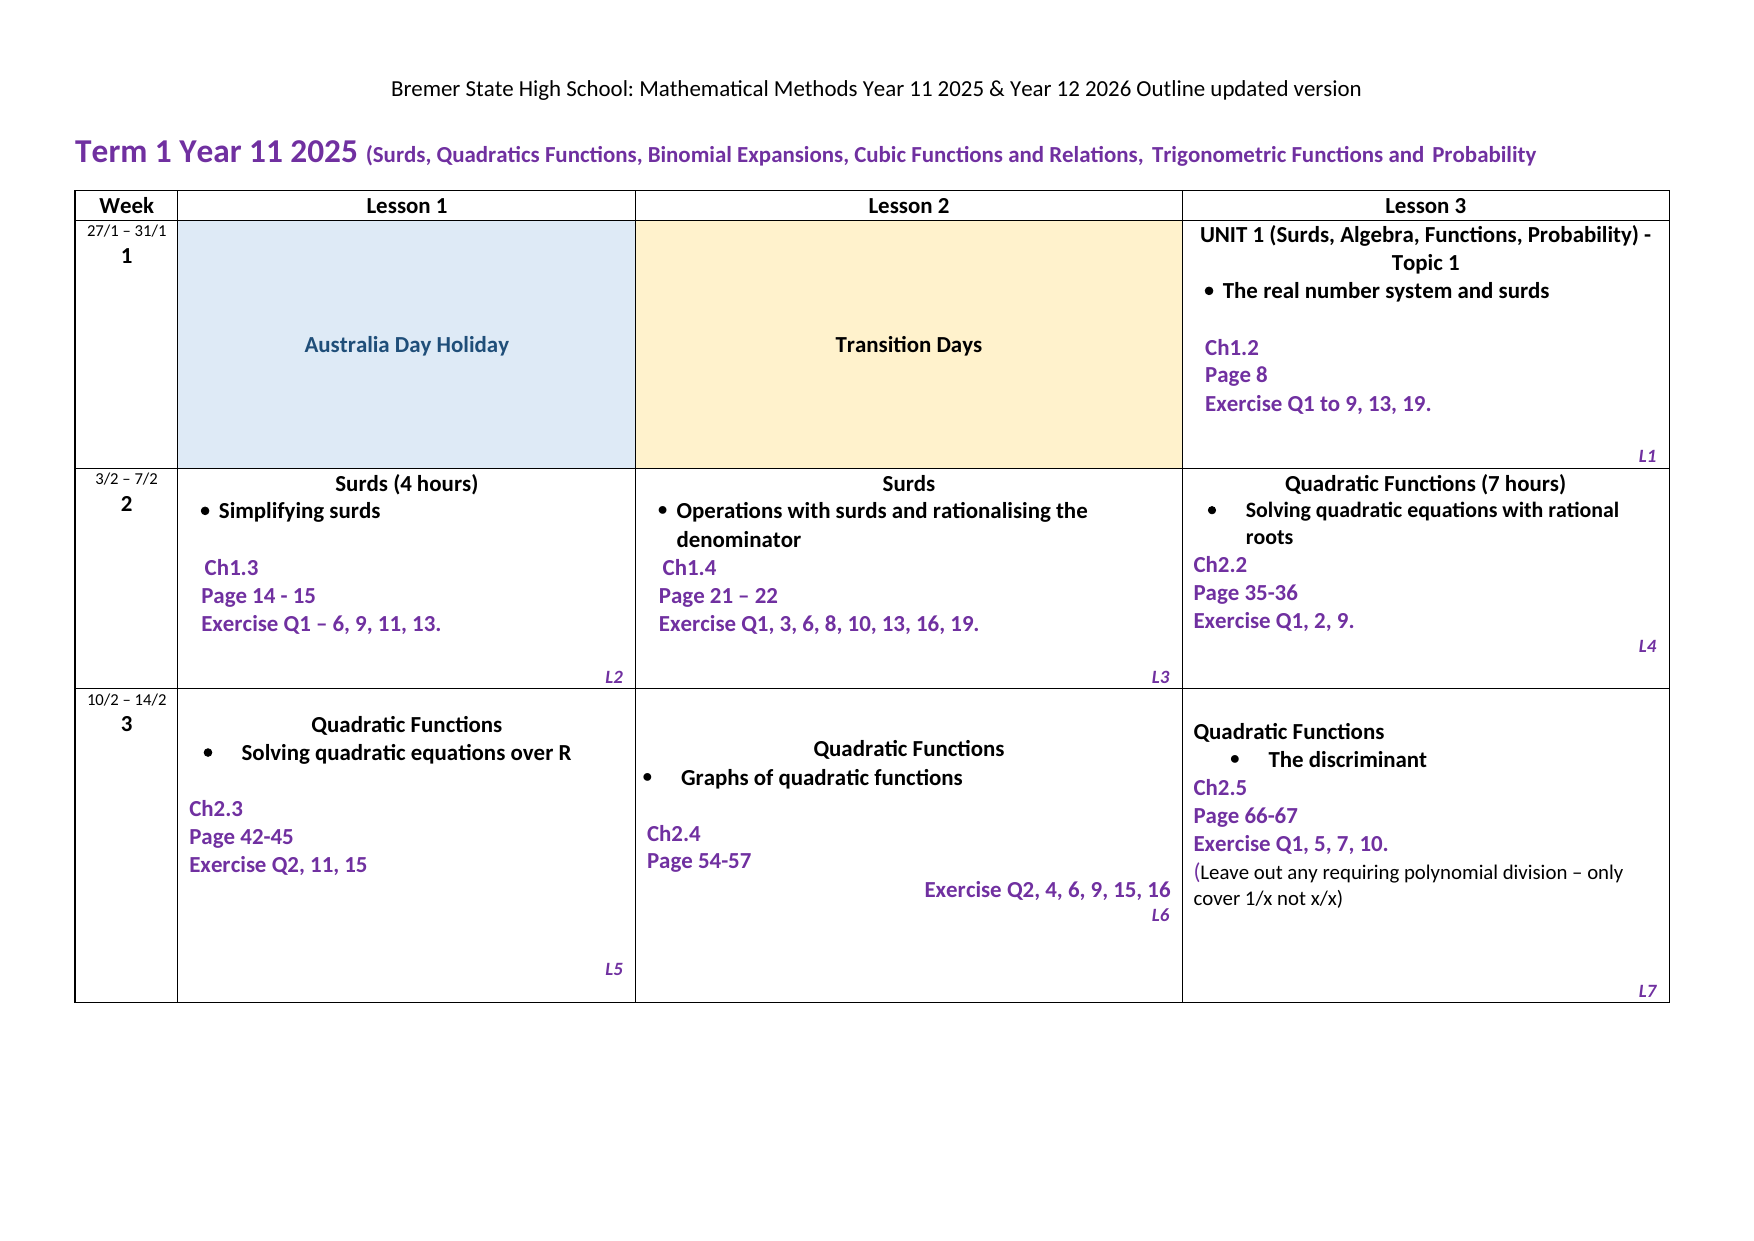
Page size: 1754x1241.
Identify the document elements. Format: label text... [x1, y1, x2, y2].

table_cell UNIT 1 (Surds, Algebra, Functions, Probability) - Topic 1 The real number system and surds Ch1.2 Page 8 Exercise Q1 to 9, 13, 19. L1 [1183, 221, 1669, 468]
text Term 1 Year 11 2025 (Surds, Quadratics Functions, Binomial Expansions, Cubic Functions and Relations, Trigonometric Functions and Probability [75, 130, 1679, 171]
table_header Week [76, 191, 177, 219]
table_cell 3/2 – 7/2 2 [76, 469, 177, 688]
table_cell Quadratic Functions The discriminant Ch2.5 Page 66-67 Exercise Q1, 5, 7, 10. (Leave out any requiring polynomial division – only cover 1/x not x/x) L7 [1183, 689, 1669, 1002]
table_cell 10/2 – 14/2 3 [76, 689, 177, 1002]
table_cell Transition Days [636, 221, 1182, 468]
table_cell Surds Operations with surds and rationalising the denominator Ch1.4 Page 21 – 22 Exercise Q1, 3, 6, 8, 10, 13, 16, 19. L3 [636, 469, 1182, 688]
table_cell Quadratic Functions (7 hours) Solving quadratic equations with rational roots Ch2.2 Page 35-36 Exercise Q1, 2, 9. L4 [1183, 469, 1669, 688]
table_cell Quadratic Functions Graphs of quadratic functions Ch2.4 Page 54-57 Exercise Q2, 4, 6, 9, 15, 16 L6 [636, 689, 1182, 1002]
table_cell Surds (4 hours) Simplifying surds Ch1.3 Page 14 - 15 Exercise Q1 – 6, 9, 11, 13. L2 [178, 469, 635, 688]
table_cell Quadratic Functions Solving quadratic equations over R Ch2.3 Page 42-45 Exercise Q2, 11, 15 L5 [178, 689, 635, 1002]
table_header Lesson 3 [1183, 191, 1669, 219]
table_cell Australia Day Holiday [178, 221, 635, 468]
table_cell 27/1 – 31/1 1 [76, 221, 177, 468]
table_header Lesson 2 [636, 191, 1182, 219]
table_header Lesson 1 [178, 191, 635, 219]
